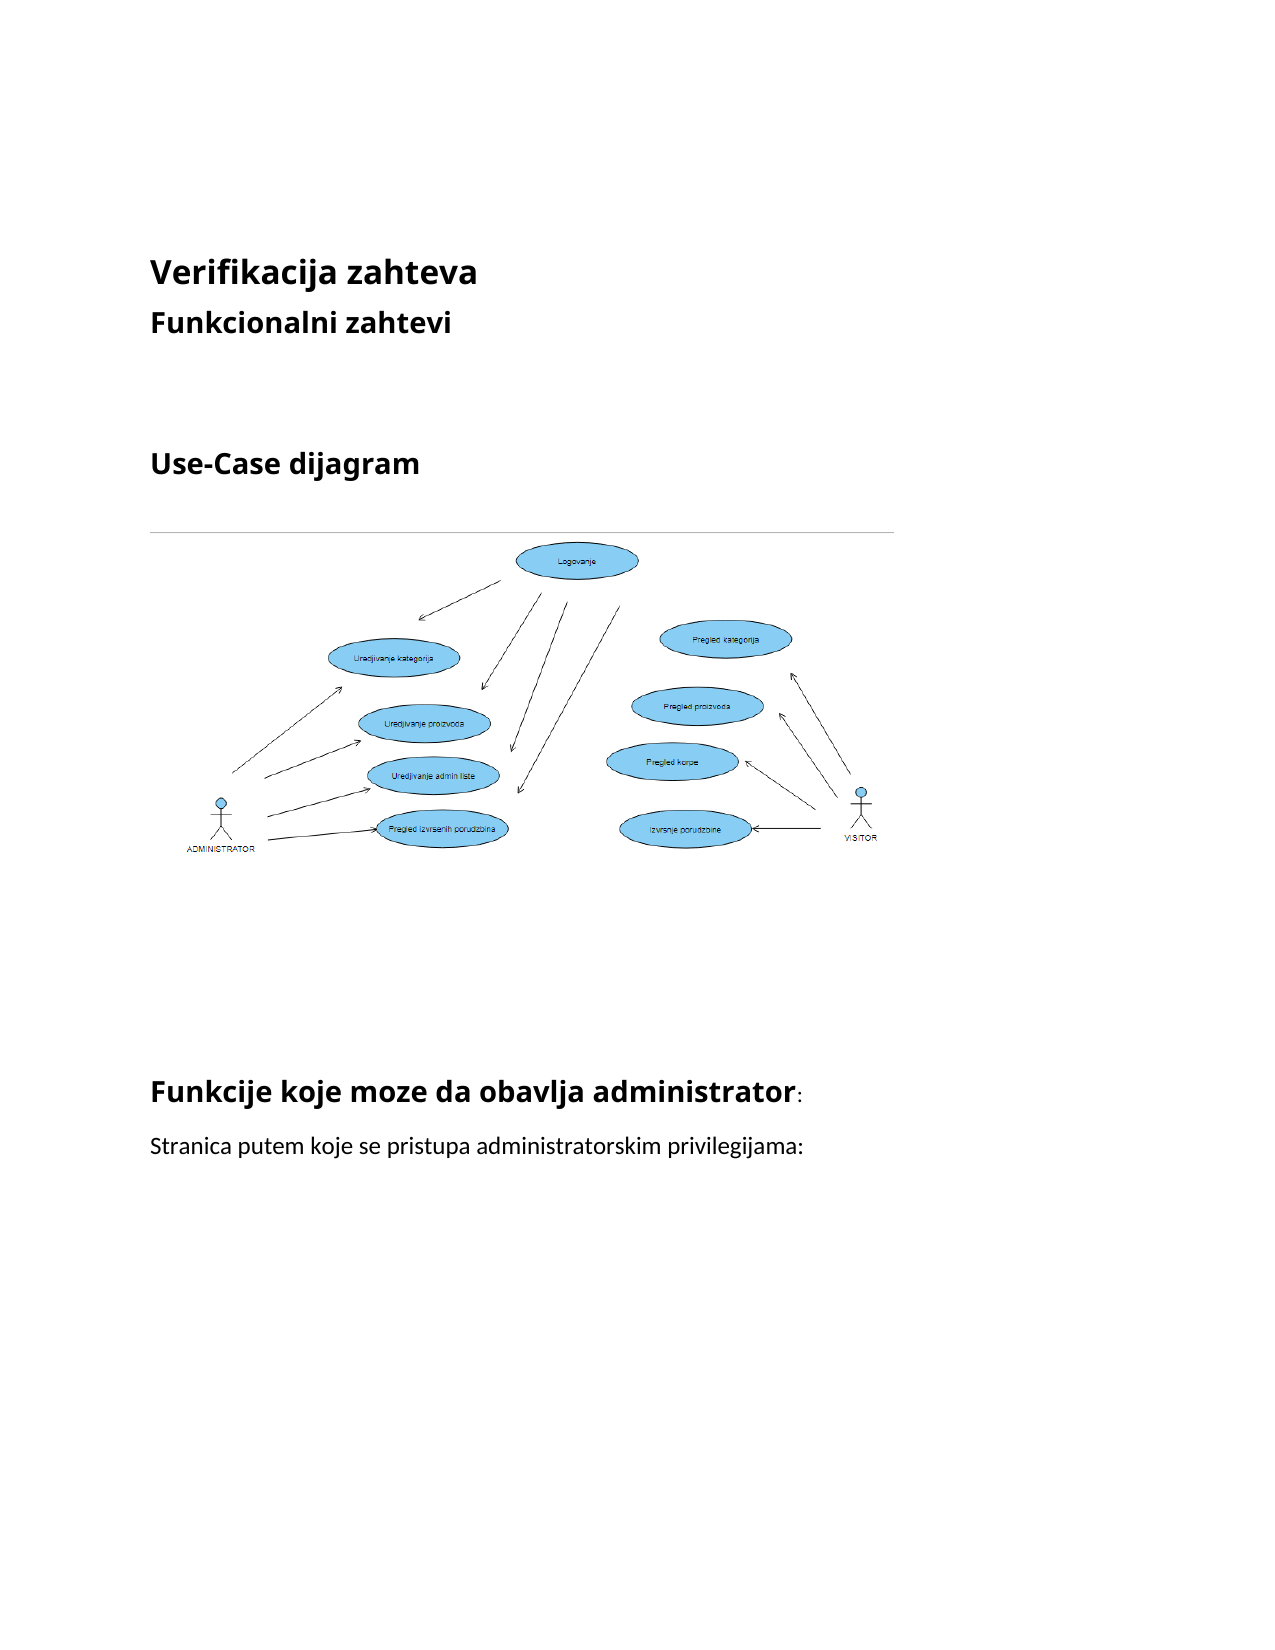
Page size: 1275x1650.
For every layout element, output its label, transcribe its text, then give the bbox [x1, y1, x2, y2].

subtitle Use-Case dijagram [150, 443, 1125, 483]
picture [150, 532, 894, 1053]
text Funkcije koje moze da obavlja administrator: [150, 1071, 1125, 1111]
subtitle Verifikacija zahteva [150, 249, 1125, 294]
subtitle Funkcionalni zahtevi [150, 302, 1125, 342]
text Stranica putem koje se pristupa administratorskim privilegijama: [150, 1131, 1125, 1161]
